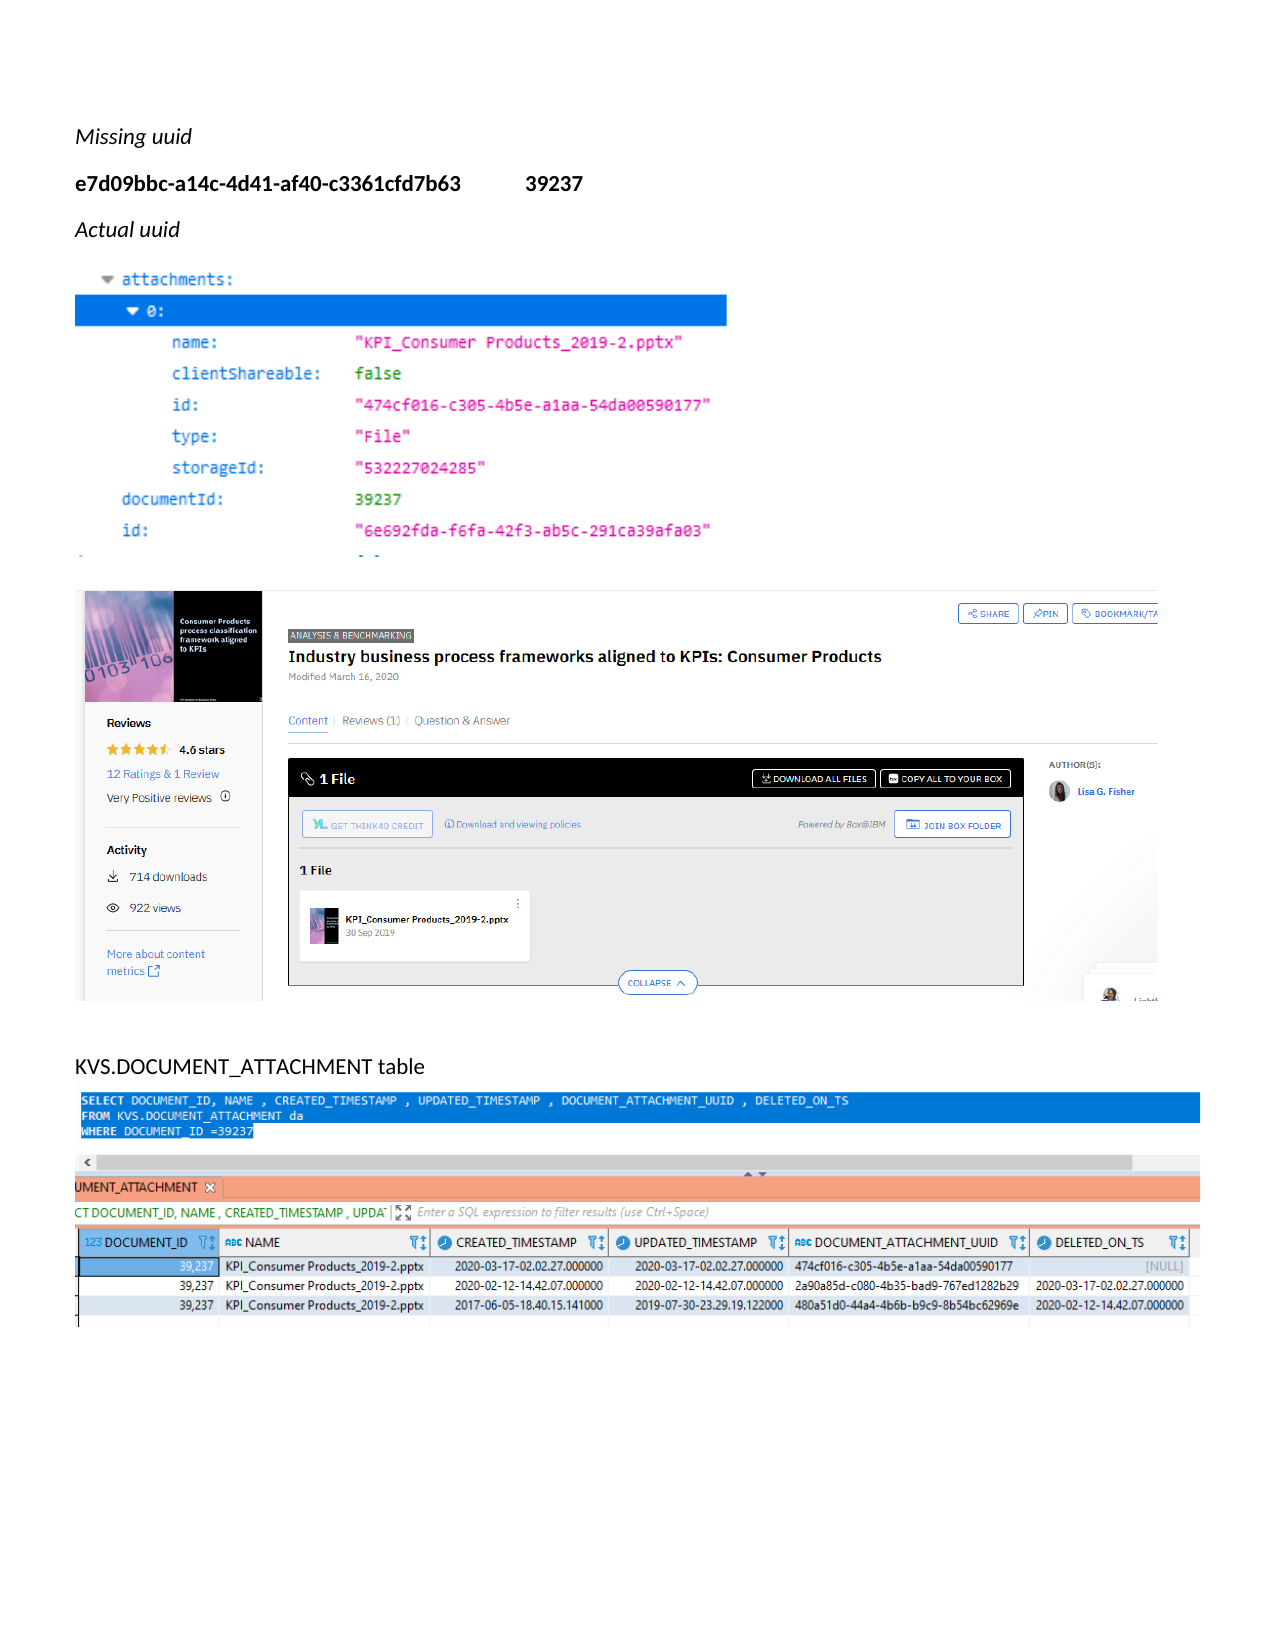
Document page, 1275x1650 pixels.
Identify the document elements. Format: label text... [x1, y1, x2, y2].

text Actual uuid [75, 216, 1200, 244]
picture [75, 575, 1158, 1001]
text Missing uuid [75, 122, 1200, 150]
text KVS.DOCUMENT_ATTACHMENT table [75, 1052, 1200, 1082]
picture [75, 262, 727, 557]
picture [75, 1082, 1200, 1327]
text e7d09bbc-a14c-4d41-af40-c3361cfd7b63 39237 [75, 169, 1200, 197]
